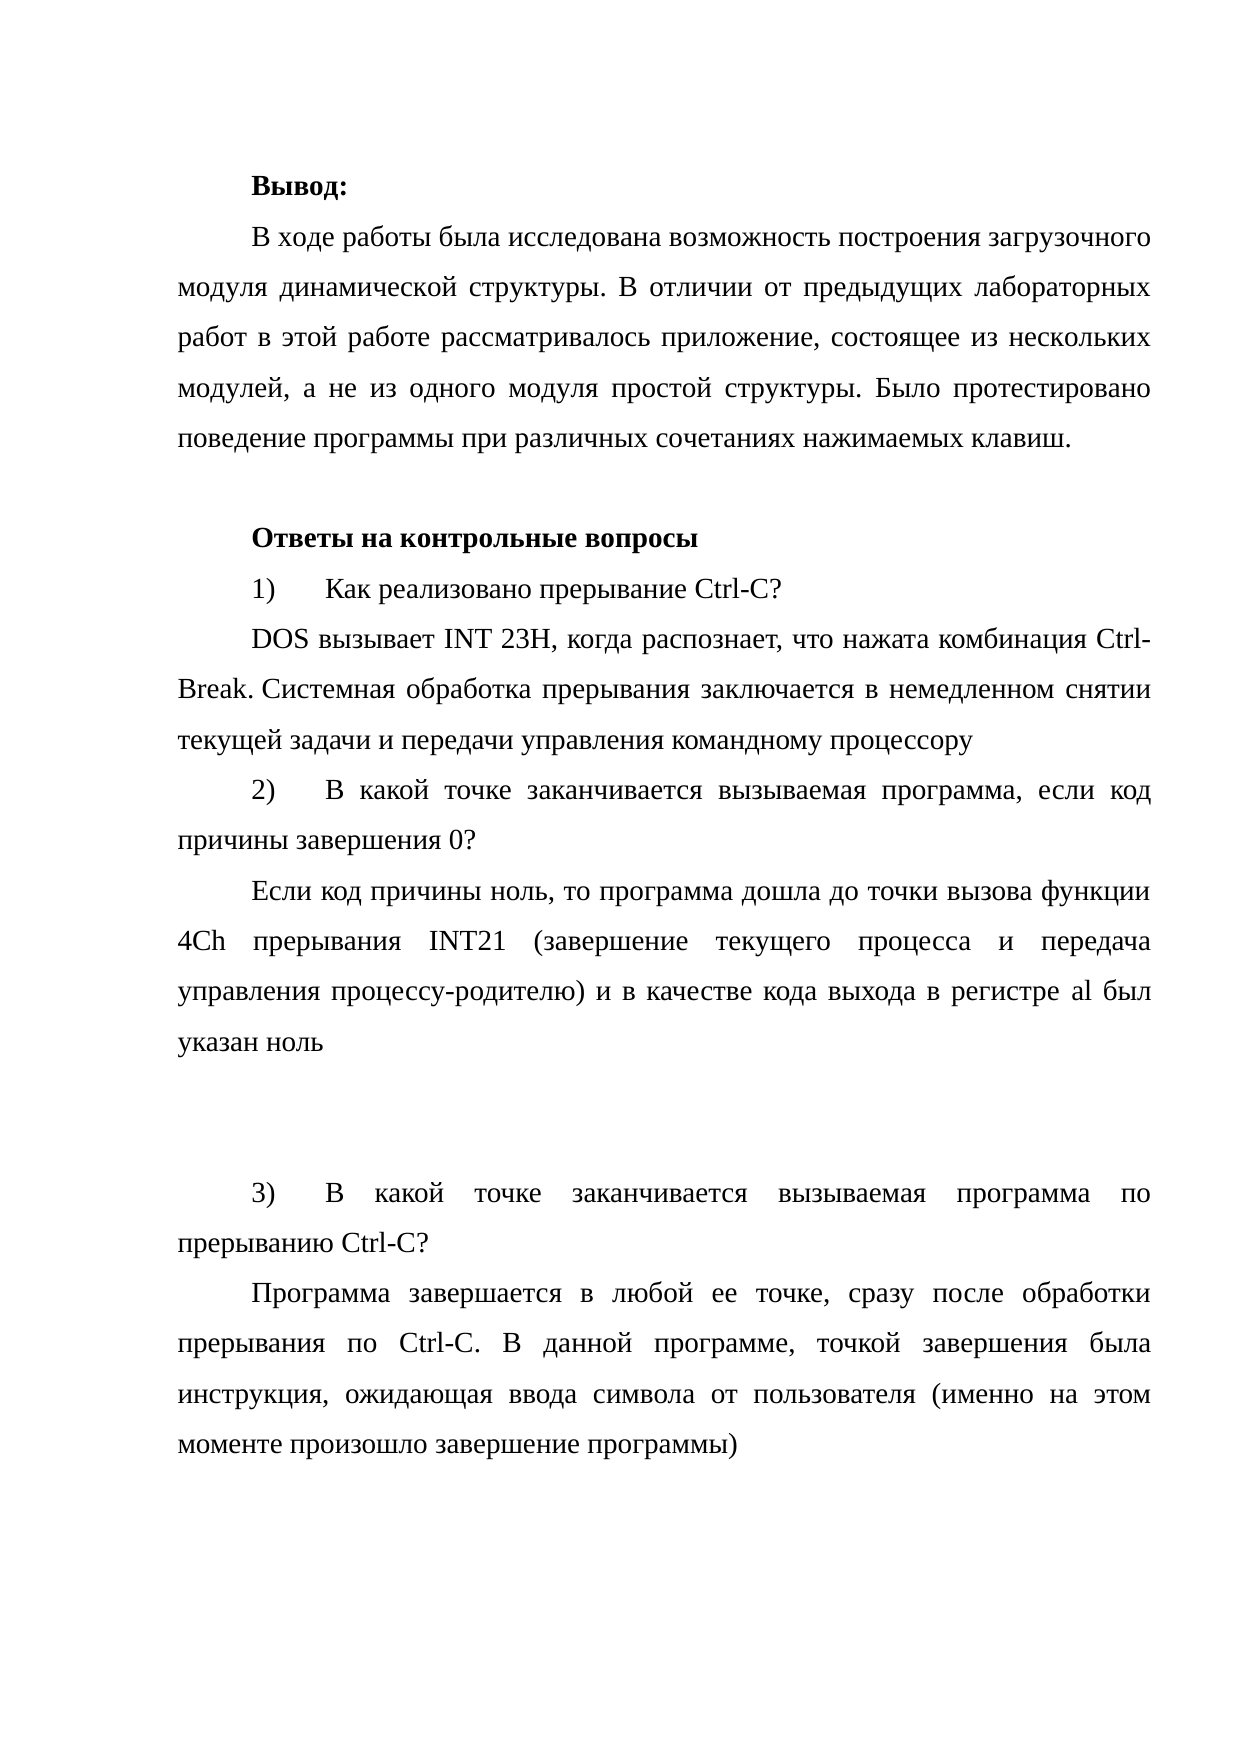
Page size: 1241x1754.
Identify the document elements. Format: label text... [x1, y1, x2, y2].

text В ходе работы была исследована возможность построения загрузочного модуля динамической структуры. В отличии от предыдущих лабораторных работ в этой работе рассматривалось приложение, состоящее из нескольких модулей, а не из одного модуля простой структуры. Было протестировано поведение программы при различных сочетаниях нажимаемых клавиш. [177, 219, 1152, 453]
text Программа завершается в любой ее точке, сразу после обработки прерывания по Ctrl-C. В данной программе, точкой завершения была инструкция, ожидающая ввода символа от пользователя (именно на этом моменте произошло завершение программы) [177, 1275, 1152, 1460]
text Вывод: [177, 168, 1152, 202]
list В какой точке заканчивается вызываемая программа, если код причины завершения 0? [177, 772, 1152, 856]
list В какой точке заканчивается вызываемая программа по прерыванию Ctrl-C? [177, 1175, 1152, 1258]
text DOS вызывает INT 23H, когда распознает, что нажата комбинация Ctrl-Break. Системная обработка прерывания заключается в немедленном снятии текущей задачи и передачи управления командному процессору [177, 621, 1152, 672]
subtitle Ответы на контрольные вопросы [177, 521, 1152, 554]
text Если код причины ноль, то программа дошла до точки вызова функции 4Ch прерывания INT21 (завершение текущего процесса и передача управления процессу-родителю) и в качестве кода выхода в регистре al был указан ноль [177, 873, 1152, 1057]
list Как реализовано прерывание Ctrl-C? [177, 571, 1152, 604]
text DOS вызывает INT 23H, когда распознает, что нажата комбинация Ctrl-Break. Системная обработка прерывания заключается в немедленном снятии текущей задачи и передачи управления командному процессору [177, 705, 1152, 755]
